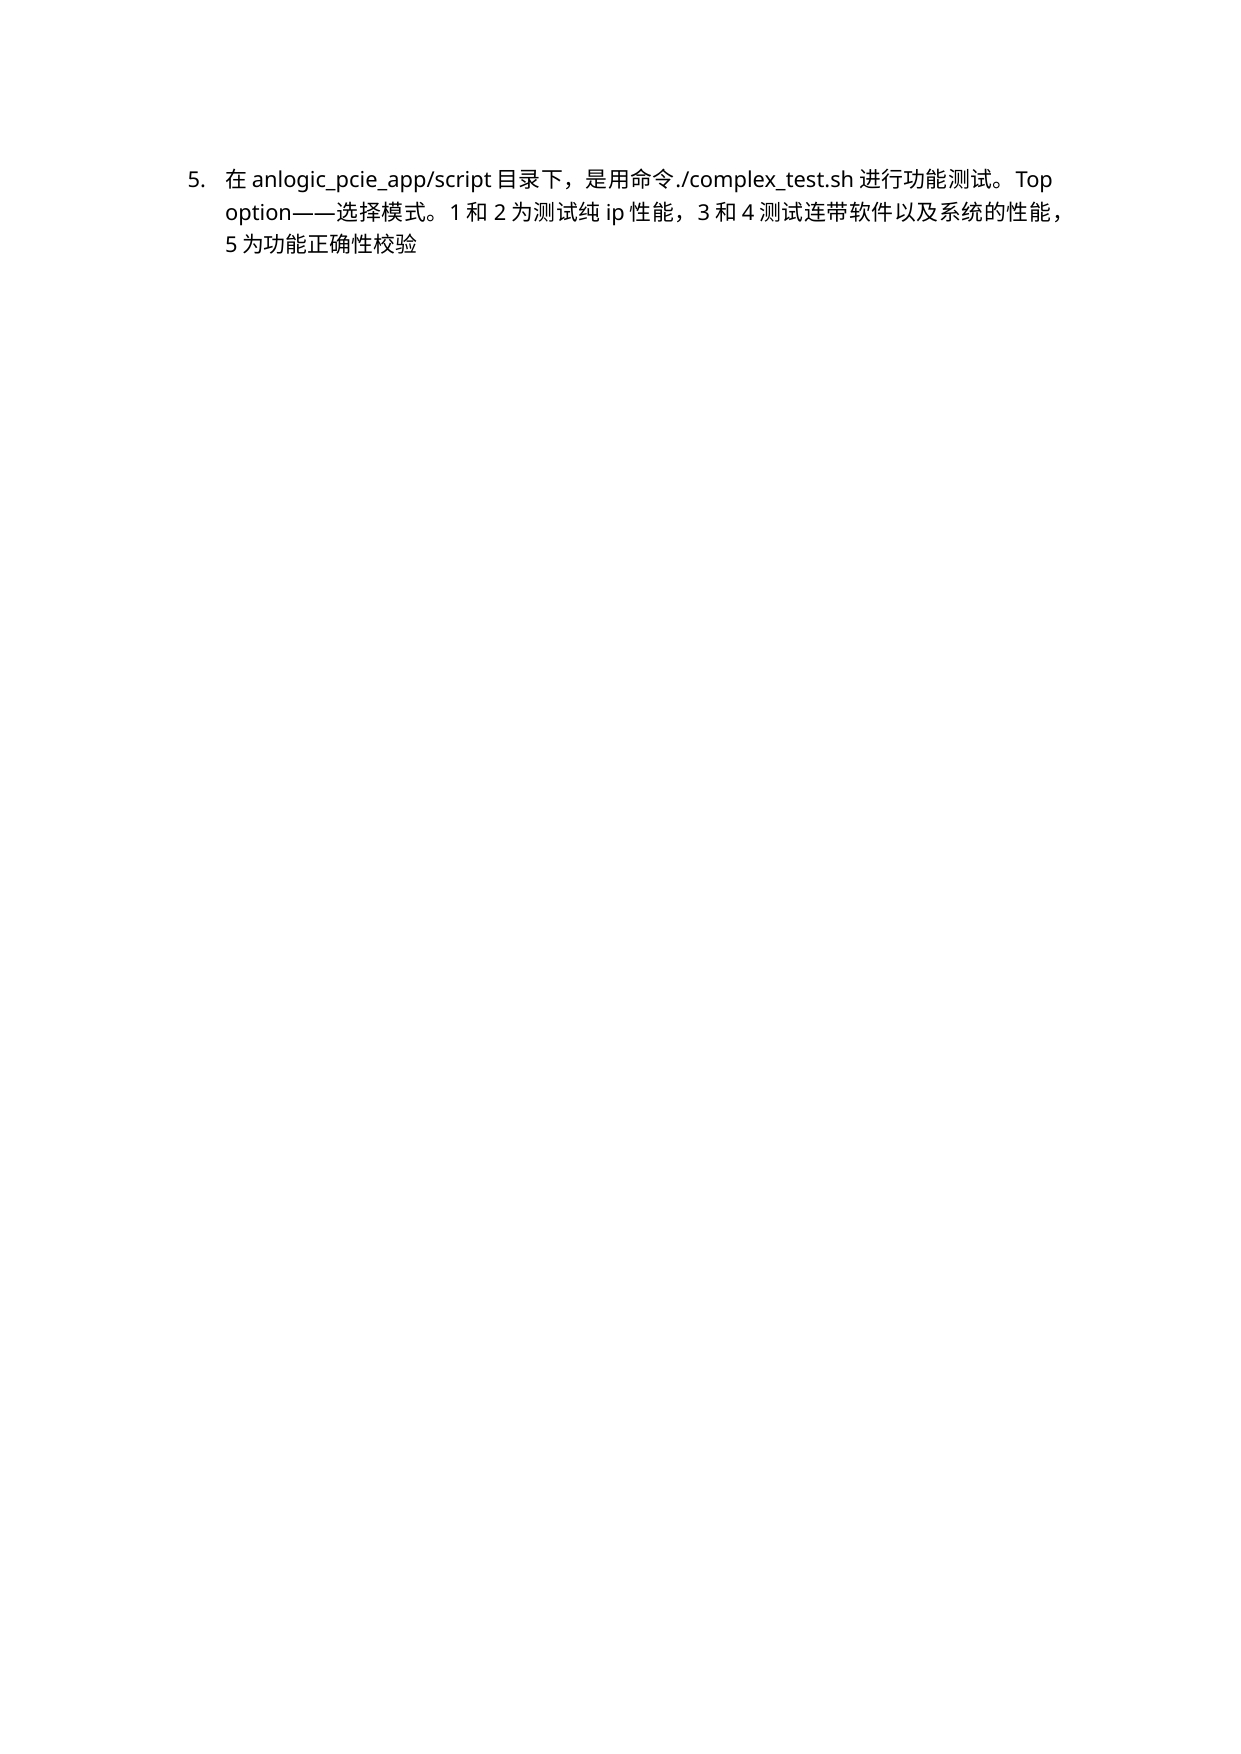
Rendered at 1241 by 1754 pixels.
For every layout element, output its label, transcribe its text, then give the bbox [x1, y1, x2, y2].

list 在anlogic_pcie_app/script目录下，是用命令./complex_test.sh进行功能测试。Top option——选择模式。1和2为测试纯ip性能，3和4测试连带软件以及系统的性能，5为功能正确性校验 [187, 162, 1053, 259]
